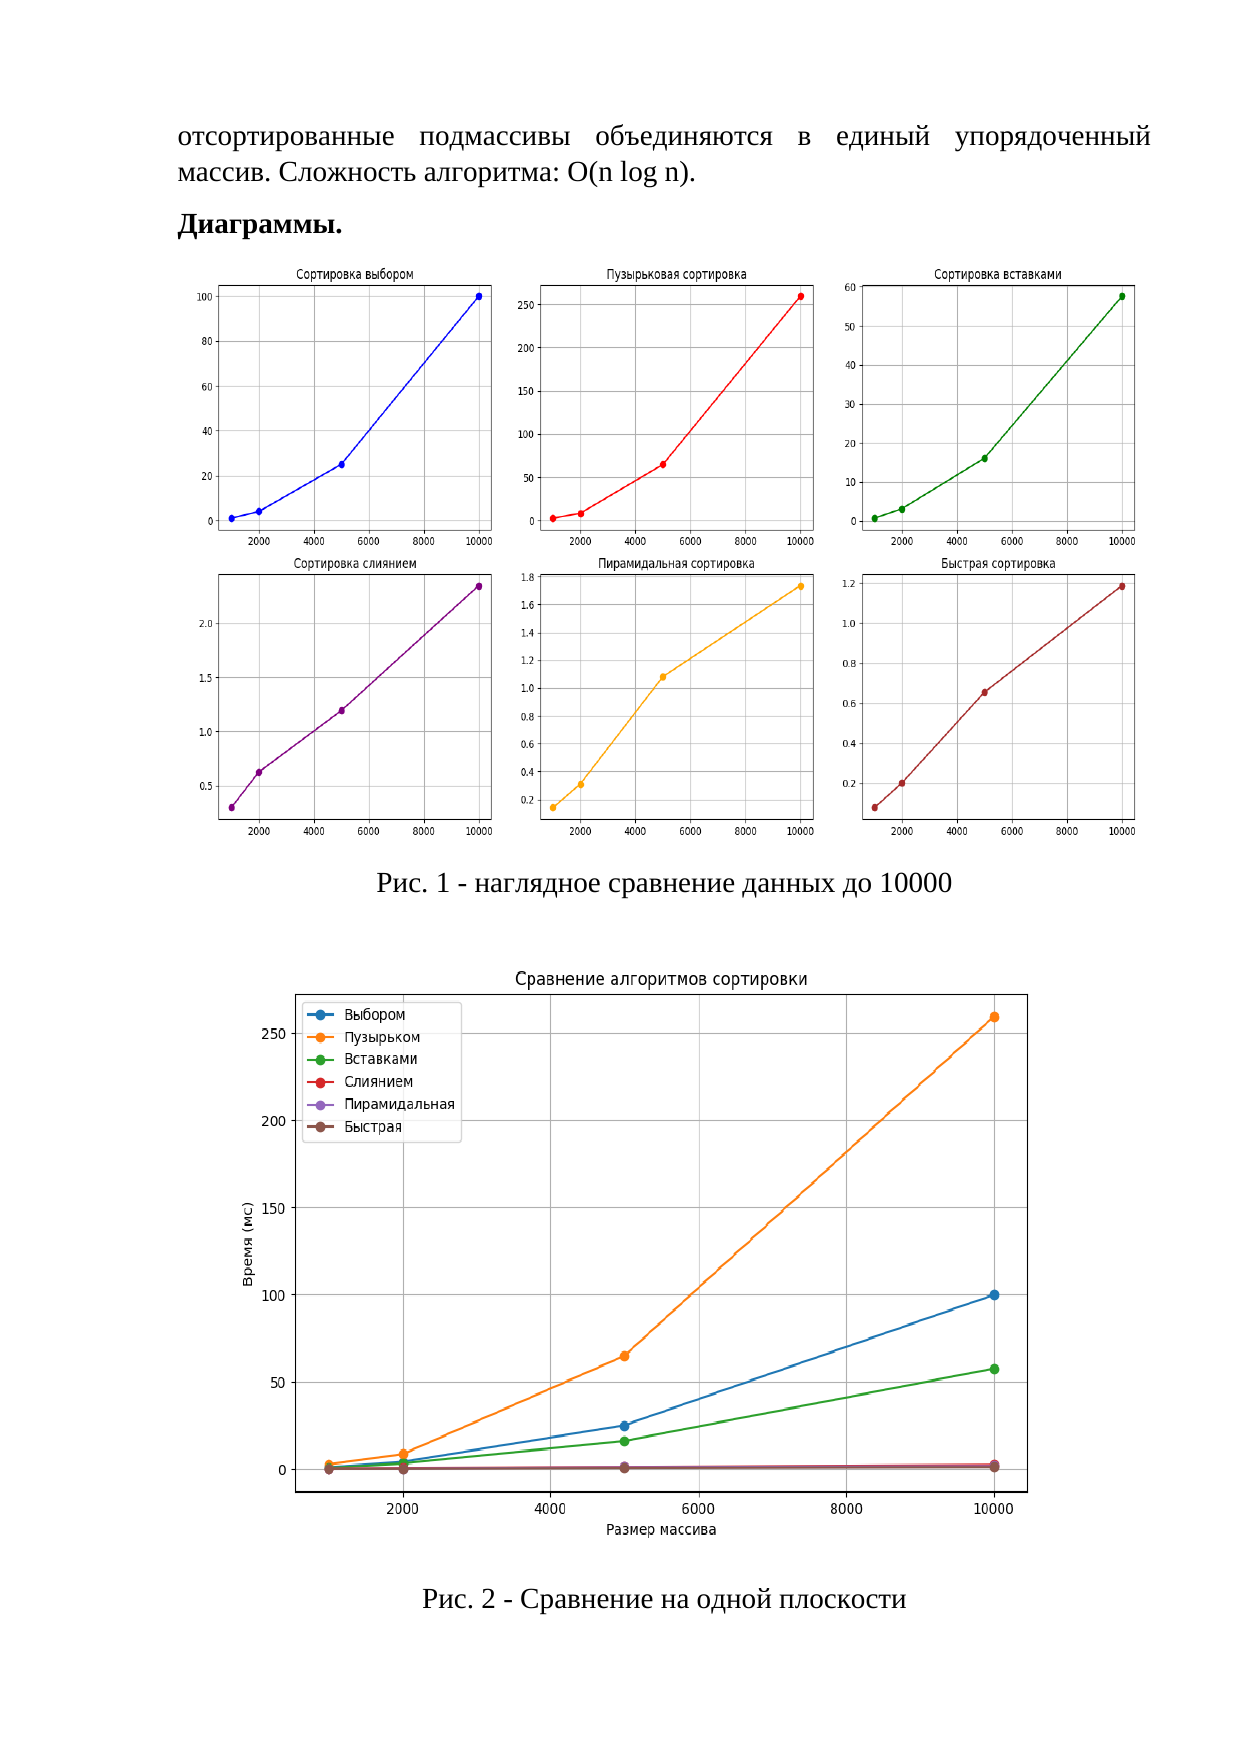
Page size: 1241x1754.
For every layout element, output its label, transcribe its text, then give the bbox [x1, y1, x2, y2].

text Рис. 1 - наглядное сравнение данных до 10000 [177, 865, 1152, 899]
text Рис. 2 - Сравнение на одной плоскости [177, 1581, 1152, 1614]
picture [177, 258, 1154, 847]
picture [177, 917, 1121, 1563]
text Диаграммы. [177, 206, 1152, 239]
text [177, 118, 1152, 187]
